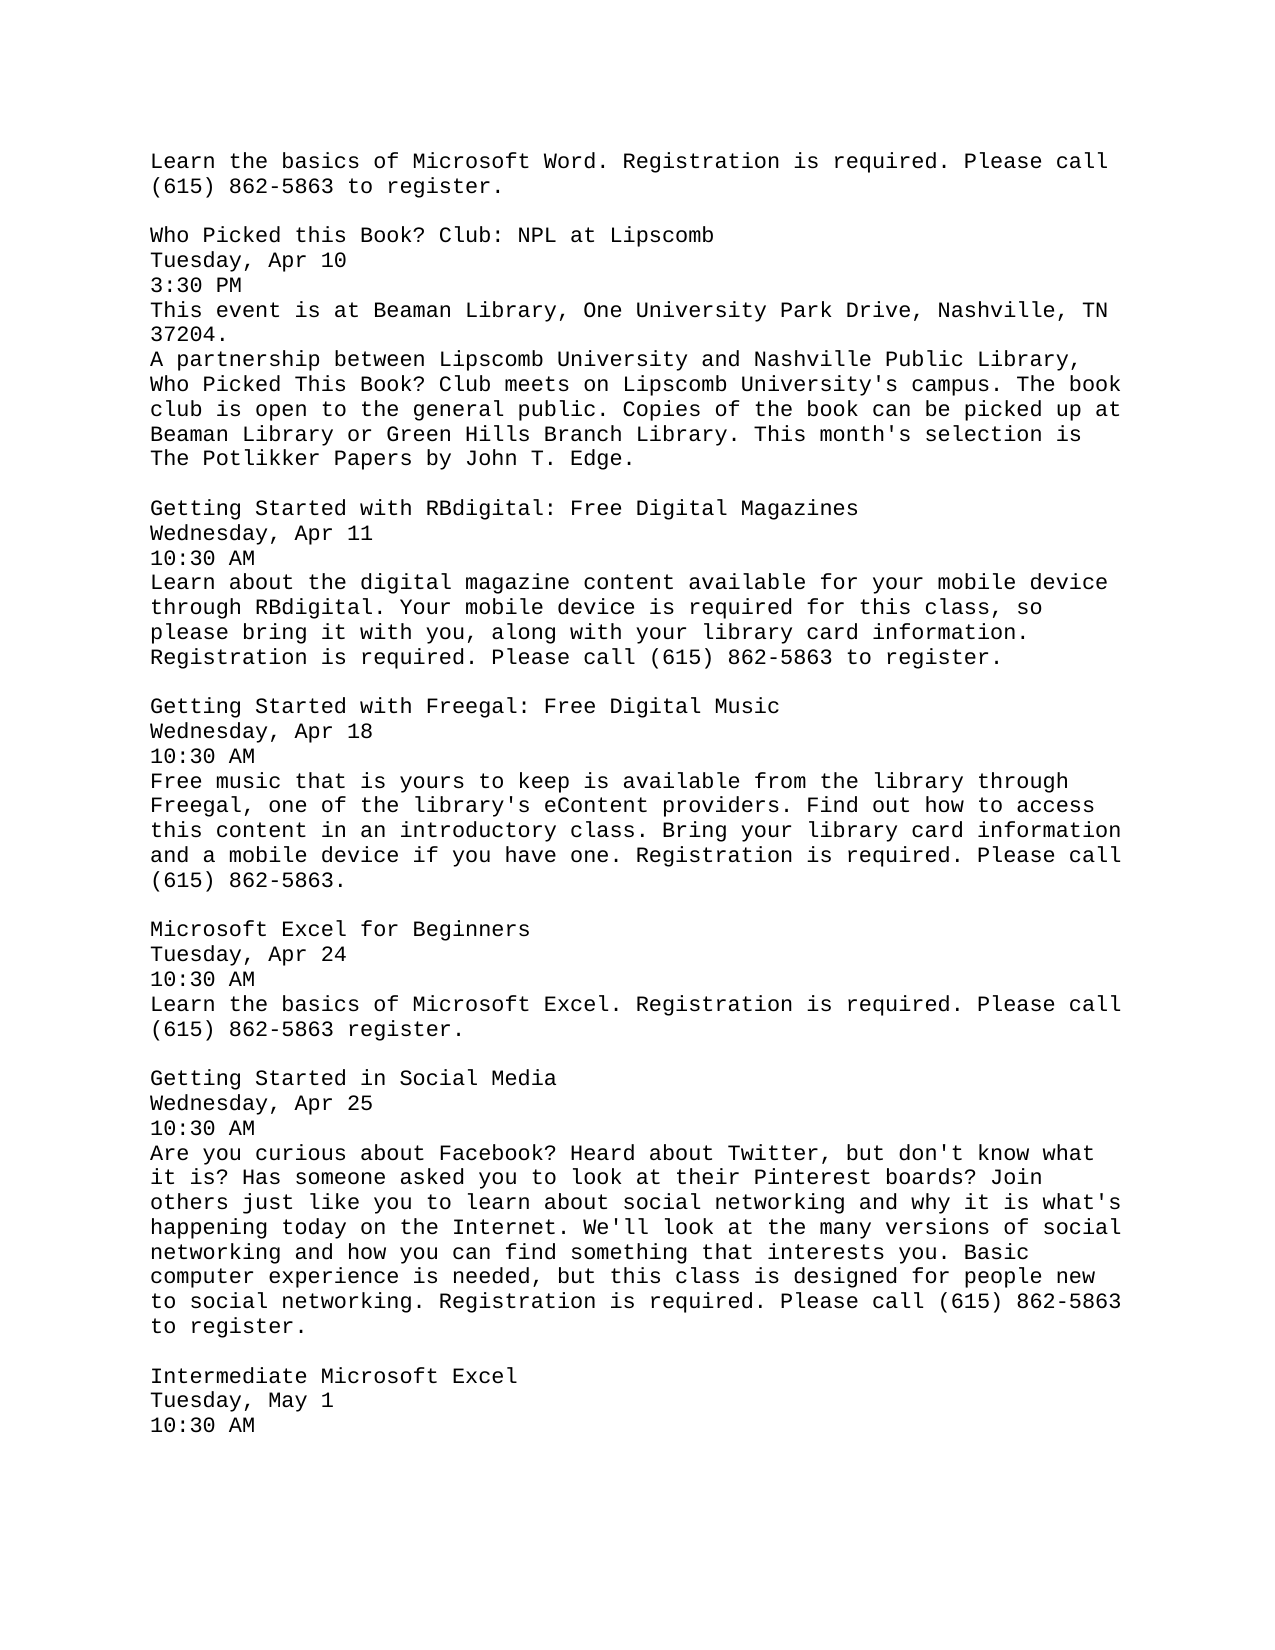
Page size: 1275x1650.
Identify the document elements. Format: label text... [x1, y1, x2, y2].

text Are you curious about Facebook? Heard about Twitter, but don't know what it is? Has someone asked you to look at their Pinterest boards? Join others just like you to learn about social networking and why it is what's happening today on the Internet. We'll look at the many versions of social networking and how you can find something that interests you. Basic computer experience is needed, but this class is designed for people new to social networking. Registration is required. Please call (615) 862-5863 to register. [150, 1142, 1125, 1340]
text Wednesday, Apr 25 [150, 1092, 1125, 1117]
text Learn the basics of Microsoft Word. Registration is required. Please call (615) 862-5863 to register. [150, 150, 1125, 199]
text 10:30 AM [150, 1117, 1125, 1142]
text 10:30 AM [150, 968, 1125, 993]
text 10:30 AM [150, 745, 1125, 770]
text Tuesday, Apr 10 [150, 249, 1125, 274]
text Getting Started in Social Media [150, 1067, 1125, 1092]
text Intermediate Microsoft Excel [150, 1365, 1125, 1389]
text Getting Started with RBdigital: Free Digital Magazines [150, 497, 1125, 522]
text Wednesday, Apr 18 [150, 720, 1125, 745]
text Wednesday, Apr 11 [150, 522, 1125, 547]
text Tuesday, Apr 24 [150, 943, 1125, 968]
text Tuesday, May 1 [150, 1389, 1125, 1414]
text Who Picked this Book? Club: NPL at Lipscomb [150, 224, 1125, 249]
text This event is at Beaman Library, One University Park Drive, Nashville, TN 37204. [150, 299, 1125, 348]
text 3:30 PM [150, 274, 1125, 299]
text 10:30 AM [150, 547, 1125, 571]
text 10:30 AM [150, 1414, 1125, 1439]
text Microsoft Excel for Beginners [150, 918, 1125, 943]
text Learn about the digital magazine content available for your mobile device through RBdigital. Your mobile device is required for this class, so please bring it with you, along with your library card information. Registration is required. Please call (615) 862-5863 to register. [150, 571, 1125, 671]
text Free music that is yours to keep is available from the library through Freegal, one of the library's eContent providers. Find out how to access this content in an introductory class. Bring your library card information and a mobile device if you have one. Registration is required. Please call (615) 862-5863. [150, 770, 1125, 894]
text Getting Started with Freegal: Free Digital Music [150, 695, 1125, 720]
text Learn the basics of Microsoft Excel. Registration is required. Please call (615) 862-5863 register. [150, 993, 1125, 1042]
text A partnership between Lipscomb University and Nashville Public Library, Who Picked This Book? Club meets on Lipscomb University's campus. The book club is open to the general public. Copies of the book can be picked up at Beaman Library or Green Hills Branch Library. This month's selection is The Potlikker Papers by John T. Edge. [150, 348, 1125, 472]
